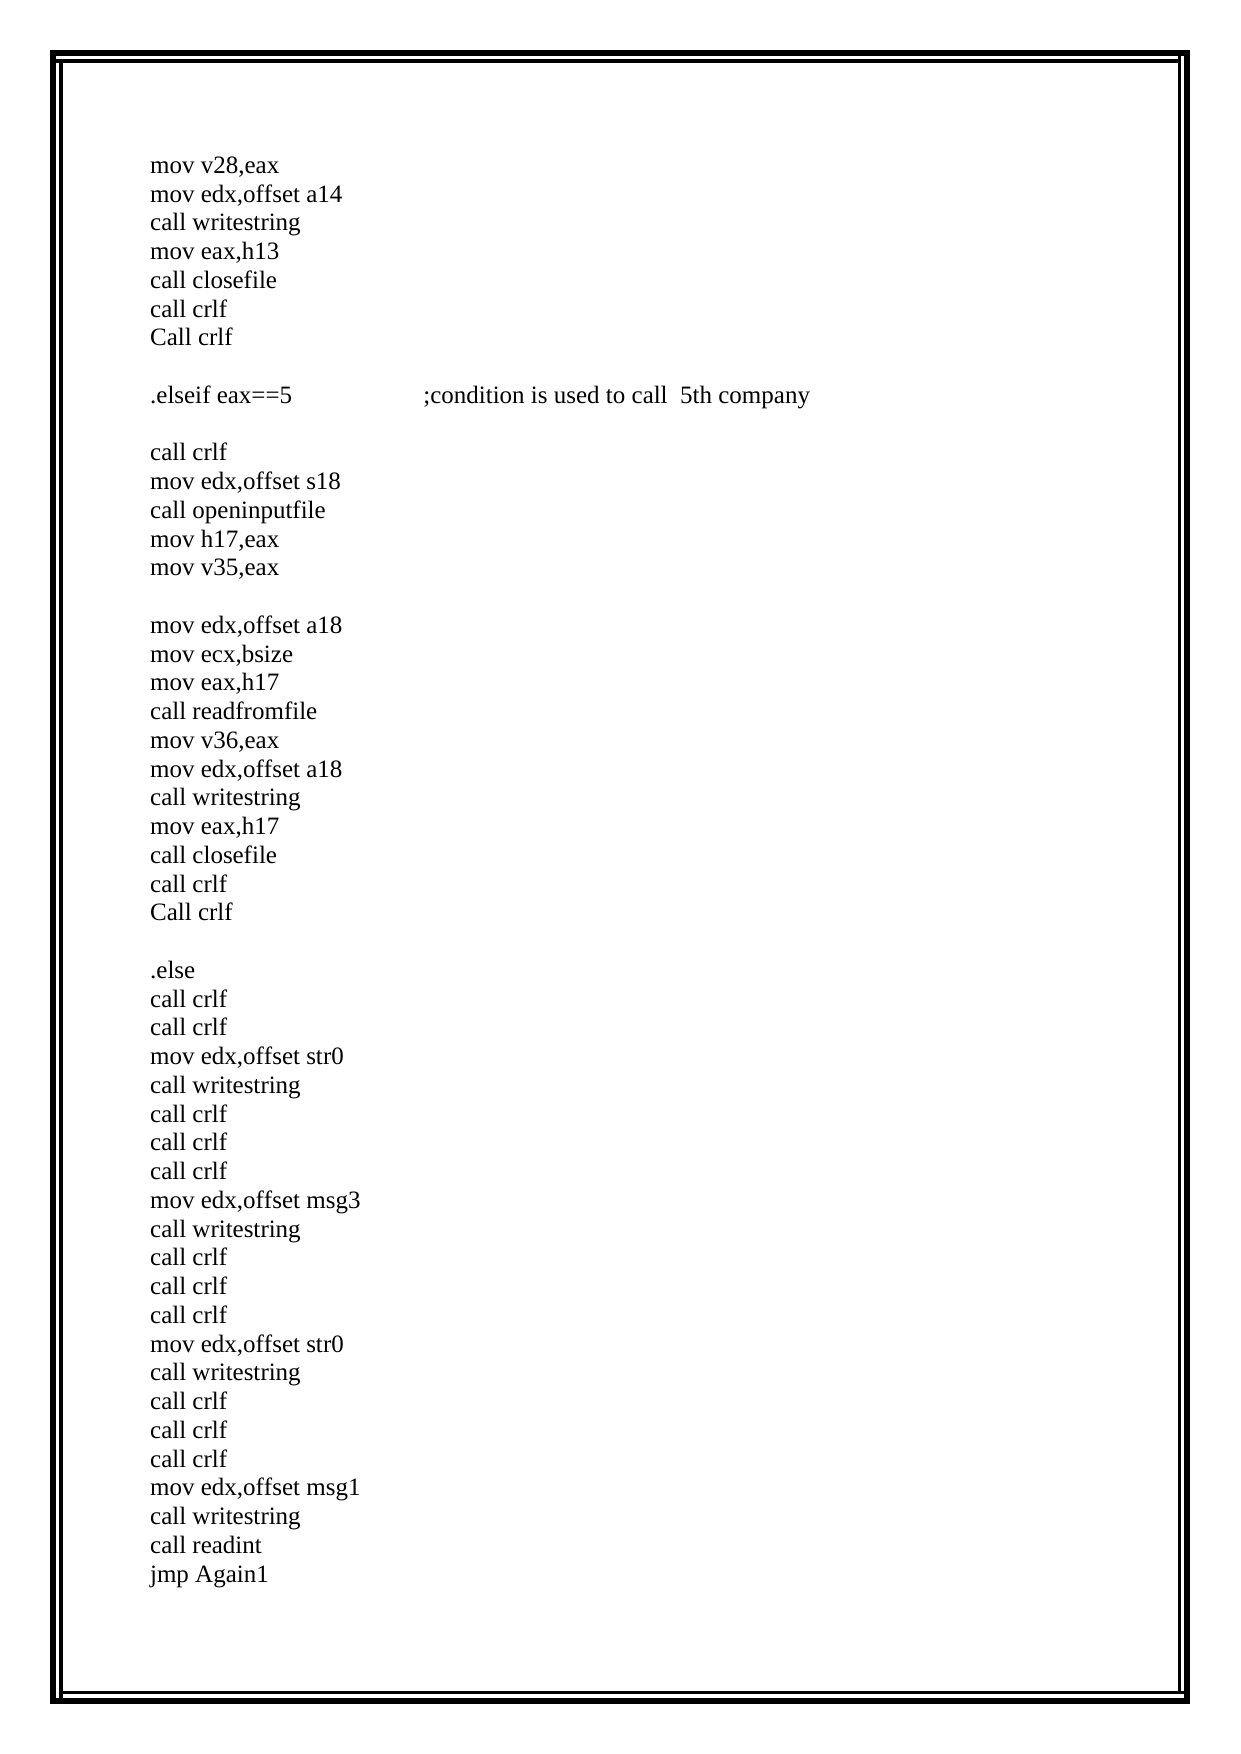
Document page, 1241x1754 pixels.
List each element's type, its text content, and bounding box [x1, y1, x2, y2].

text mov edx,offset msg1 [150, 1472, 1090, 1501]
text jmp Again1 [150, 1559, 1090, 1587]
text mov v28,eax [150, 150, 1090, 179]
text call crlf [150, 437, 1090, 466]
text mov v35,eax [150, 552, 1090, 581]
text mov edx,offset a18 [150, 610, 1090, 639]
text call crlf [150, 869, 1090, 897]
text call crlf [150, 294, 1090, 322]
text call crlf [150, 1300, 1090, 1329]
text mov eax,h17 [150, 811, 1090, 840]
text call writestring [150, 1070, 1090, 1099]
text call closefile [150, 265, 1090, 294]
text call readfromfile [150, 696, 1090, 725]
text mov h17,eax [150, 524, 1090, 552]
text Call crlf [150, 897, 1090, 926]
text mov edx,offset str0 [150, 1329, 1090, 1357]
text call crlf [150, 1099, 1090, 1127]
text call crlf [150, 1271, 1090, 1300]
text call crlf [150, 1415, 1090, 1444]
text mov edx,offset str0 [150, 1041, 1090, 1070]
text Call crlf [150, 322, 1090, 351]
text call crlf [150, 984, 1090, 1012]
text mov ecx,bsize [150, 639, 1090, 667]
text mov edx,offset a18 [150, 754, 1090, 782]
text call closefile [150, 840, 1090, 869]
text .elseif eax==5 ;condition is used to call 5th company [150, 380, 1090, 409]
text call writestring [150, 1357, 1090, 1386]
text mov v36,eax [150, 725, 1090, 754]
text mov edx,offset s18 [150, 466, 1090, 495]
text call crlf [150, 1156, 1090, 1185]
text call writestring [150, 1214, 1090, 1242]
text call crlf [150, 1012, 1090, 1041]
text call crlf [150, 1127, 1090, 1156]
text call openinputfile [150, 495, 1090, 524]
text mov eax,h17 [150, 667, 1090, 696]
text mov edx,offset msg3 [150, 1185, 1090, 1214]
text mov edx,offset a14 [150, 179, 1090, 207]
text call crlf [150, 1386, 1090, 1415]
text call crlf [150, 1444, 1090, 1472]
text call crlf [150, 1242, 1090, 1271]
text call writestring [150, 207, 1090, 236]
text call writestring [150, 782, 1090, 811]
text call readint [150, 1530, 1090, 1559]
text call writestring [150, 1501, 1090, 1530]
text .else [150, 955, 1090, 984]
text mov eax,h13 [150, 236, 1090, 265]
